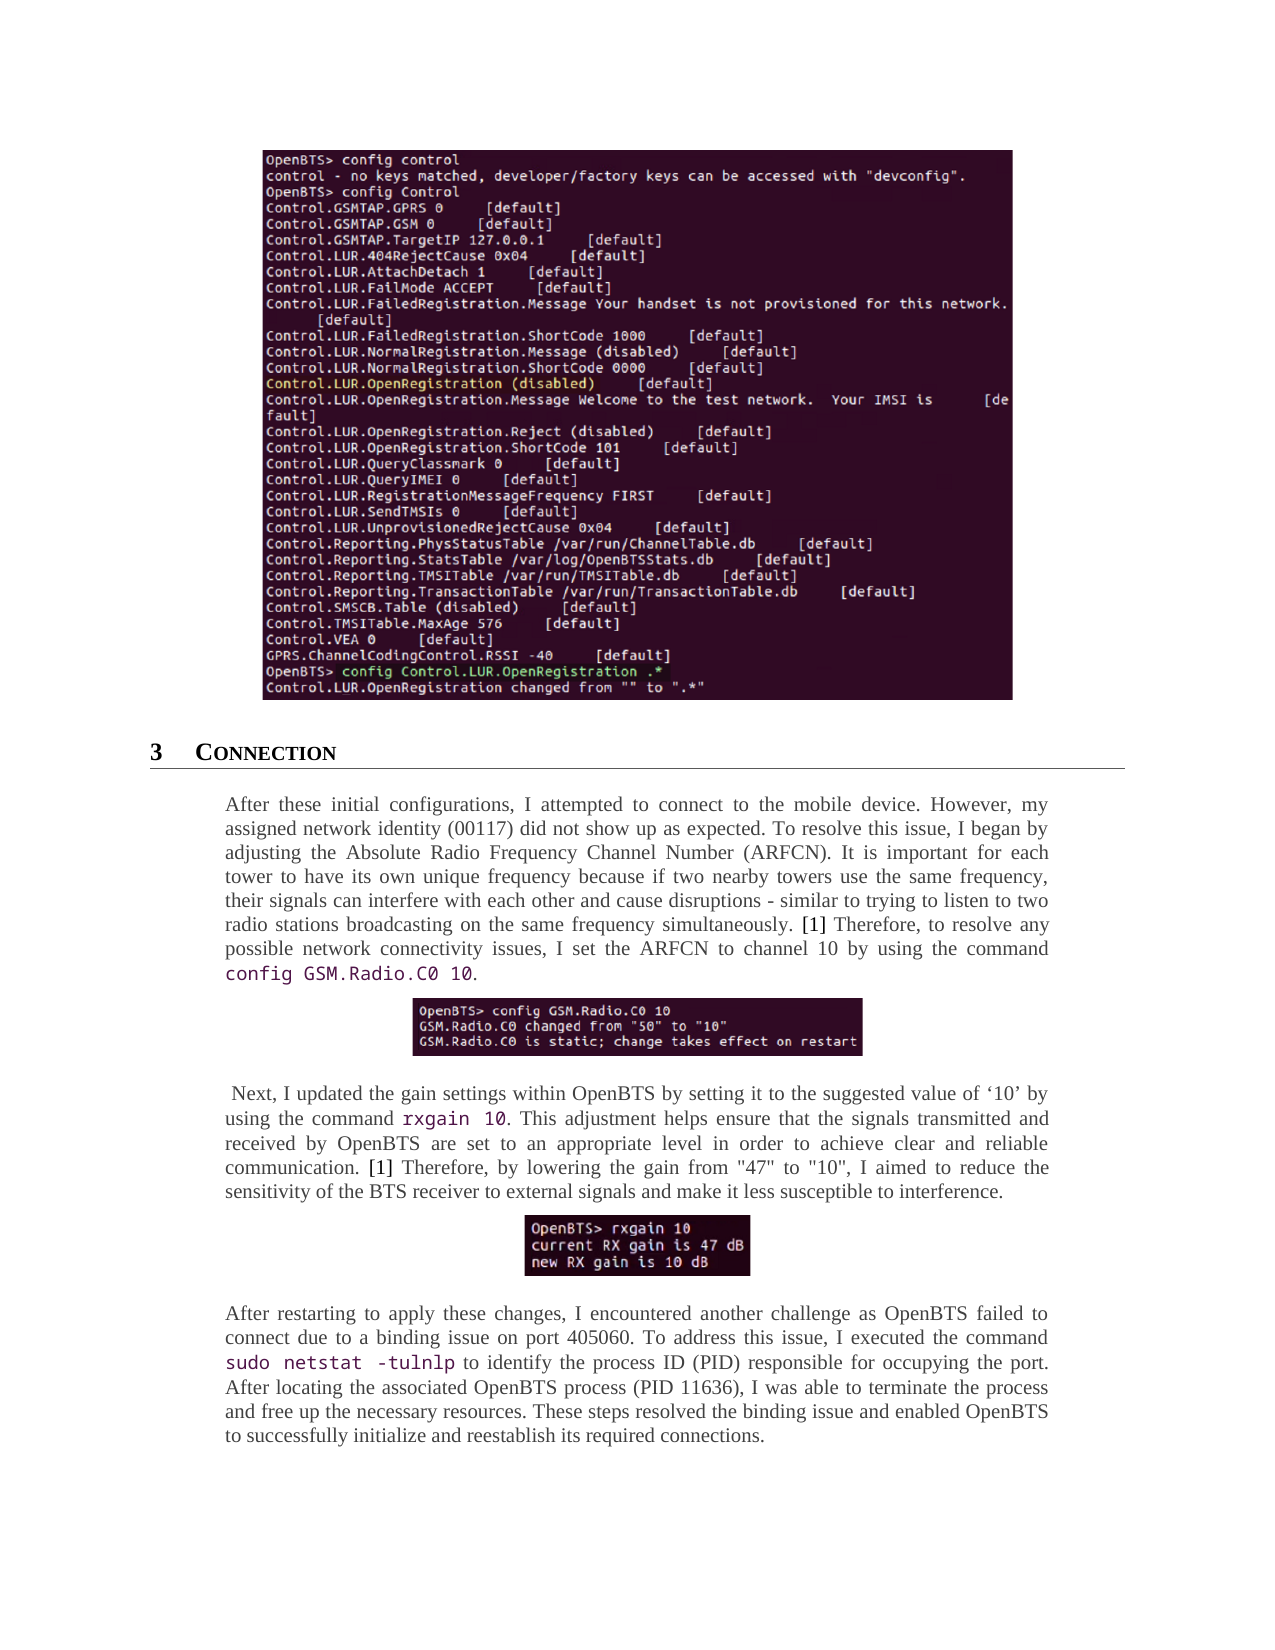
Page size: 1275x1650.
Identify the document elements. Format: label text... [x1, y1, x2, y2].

text After restarting to apply these changes, I encountered another challenge as OpenBTS failed to connect due to a binding issue on port 405060. To address this issue, I executed the command sudo netstat -tulnlp to identify the process ID (PID) responsible for occupying the port. After locating the associated OpenBTS process (PID 11636), I was able to terminate the process and free up the necessary resources. These steps resolved the binding issue and enabled OpenBTS to successfully initialize and reestablish its required connections. [225, 1301, 1050, 1447]
text After these initial configurations, I attempted to connect to the mobile device. However, my assigned network identity (00117) did not show up as expected. To resolve this issue, I began by adjusting the Absolute Radio Frequency Channel Number (ARFCN). It is important for each tower to have its own unique frequency because if two nearby towers use the same frequency, their signals can interfere with each other and cause disruptions - similar to trying to listen to two radio stations broadcasting on the same frequency simultaneously. Therefore, to resolve any possible network connectivity issues, I set the ARFCN to channel 10 by using the command config GSM.Radio.C0 10. [225, 792, 1050, 986]
subtitle Connection [150, 737, 1125, 768]
picture [412, 998, 863, 1056]
picture [524, 1215, 751, 1276]
text Next, I updated the gain settings within OpenBTS by setting it to the suggested value of ‘10’ by using the command rxgain 10. This adjustment helps ensure that the signals transmitted and received by OpenBTS are set to an appropriate level in order to achieve clear and reliable communication. Therefore, by lowering the gain from "47" to "10", I aimed to reduce the sensitivity of the BTS receiver to external signals and make it less susceptible to interference. [225, 1081, 1050, 1203]
picture [262, 150, 1013, 700]
